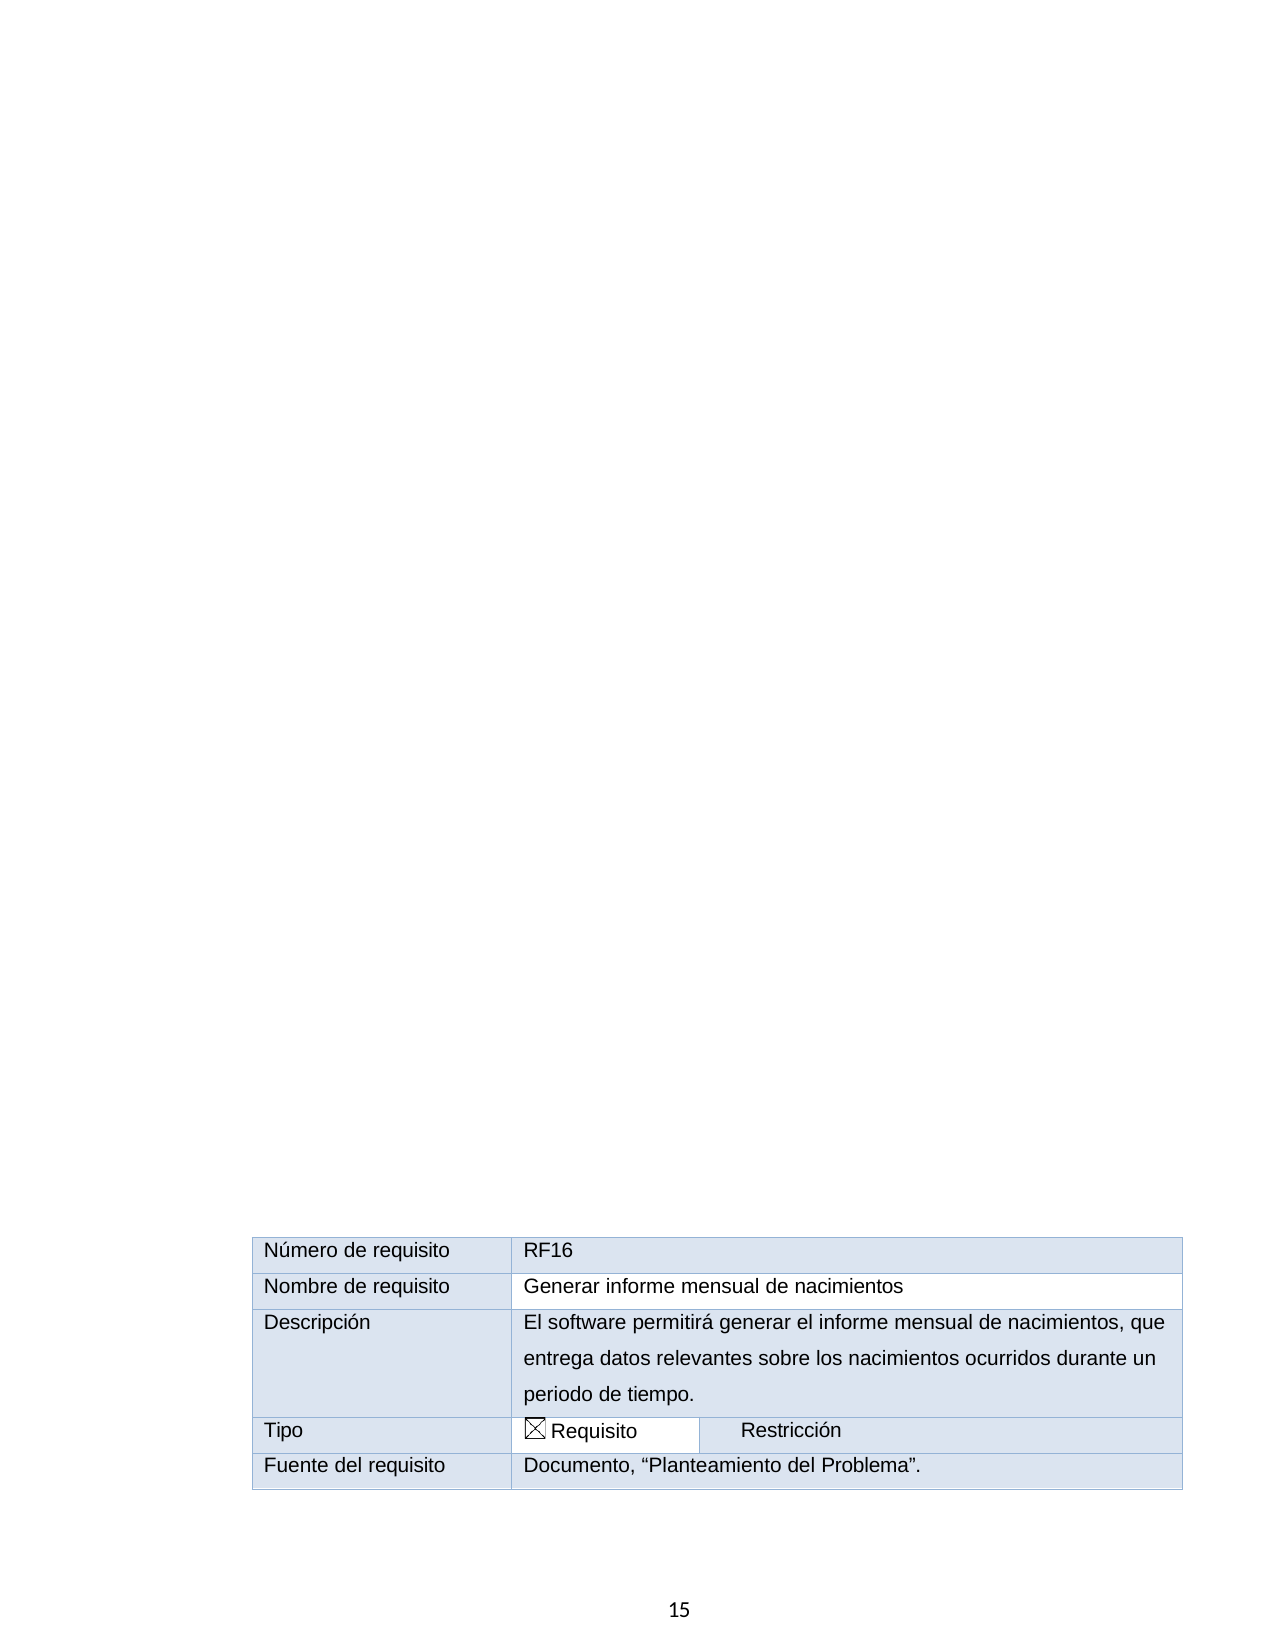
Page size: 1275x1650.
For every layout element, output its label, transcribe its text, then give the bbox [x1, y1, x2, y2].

picture [524, 1417, 546, 1439]
table_cell Requisito [512, 1418, 699, 1453]
table_cell Tipo [253, 1418, 511, 1453]
table_cell Descripción [253, 1310, 511, 1417]
table_cell Documento, “Planteamiento del Problema”. [512, 1454, 1182, 1488]
table_cell El software permitirá generar el informe mensual de nacimientos, que entrega datos relevantes sobre los nacimientos ocurridos durante un periodo de tiempo. [512, 1310, 1182, 1417]
table_header RF16 [512, 1238, 1182, 1273]
table_cell Nombre de requisito [253, 1274, 511, 1309]
table_cell Restricción [700, 1418, 1182, 1453]
table_cell Fuente del requisito [253, 1454, 511, 1488]
table_cell Generar informe mensual de nacimientos [512, 1274, 1182, 1309]
table_header Número de requisito [253, 1238, 511, 1273]
